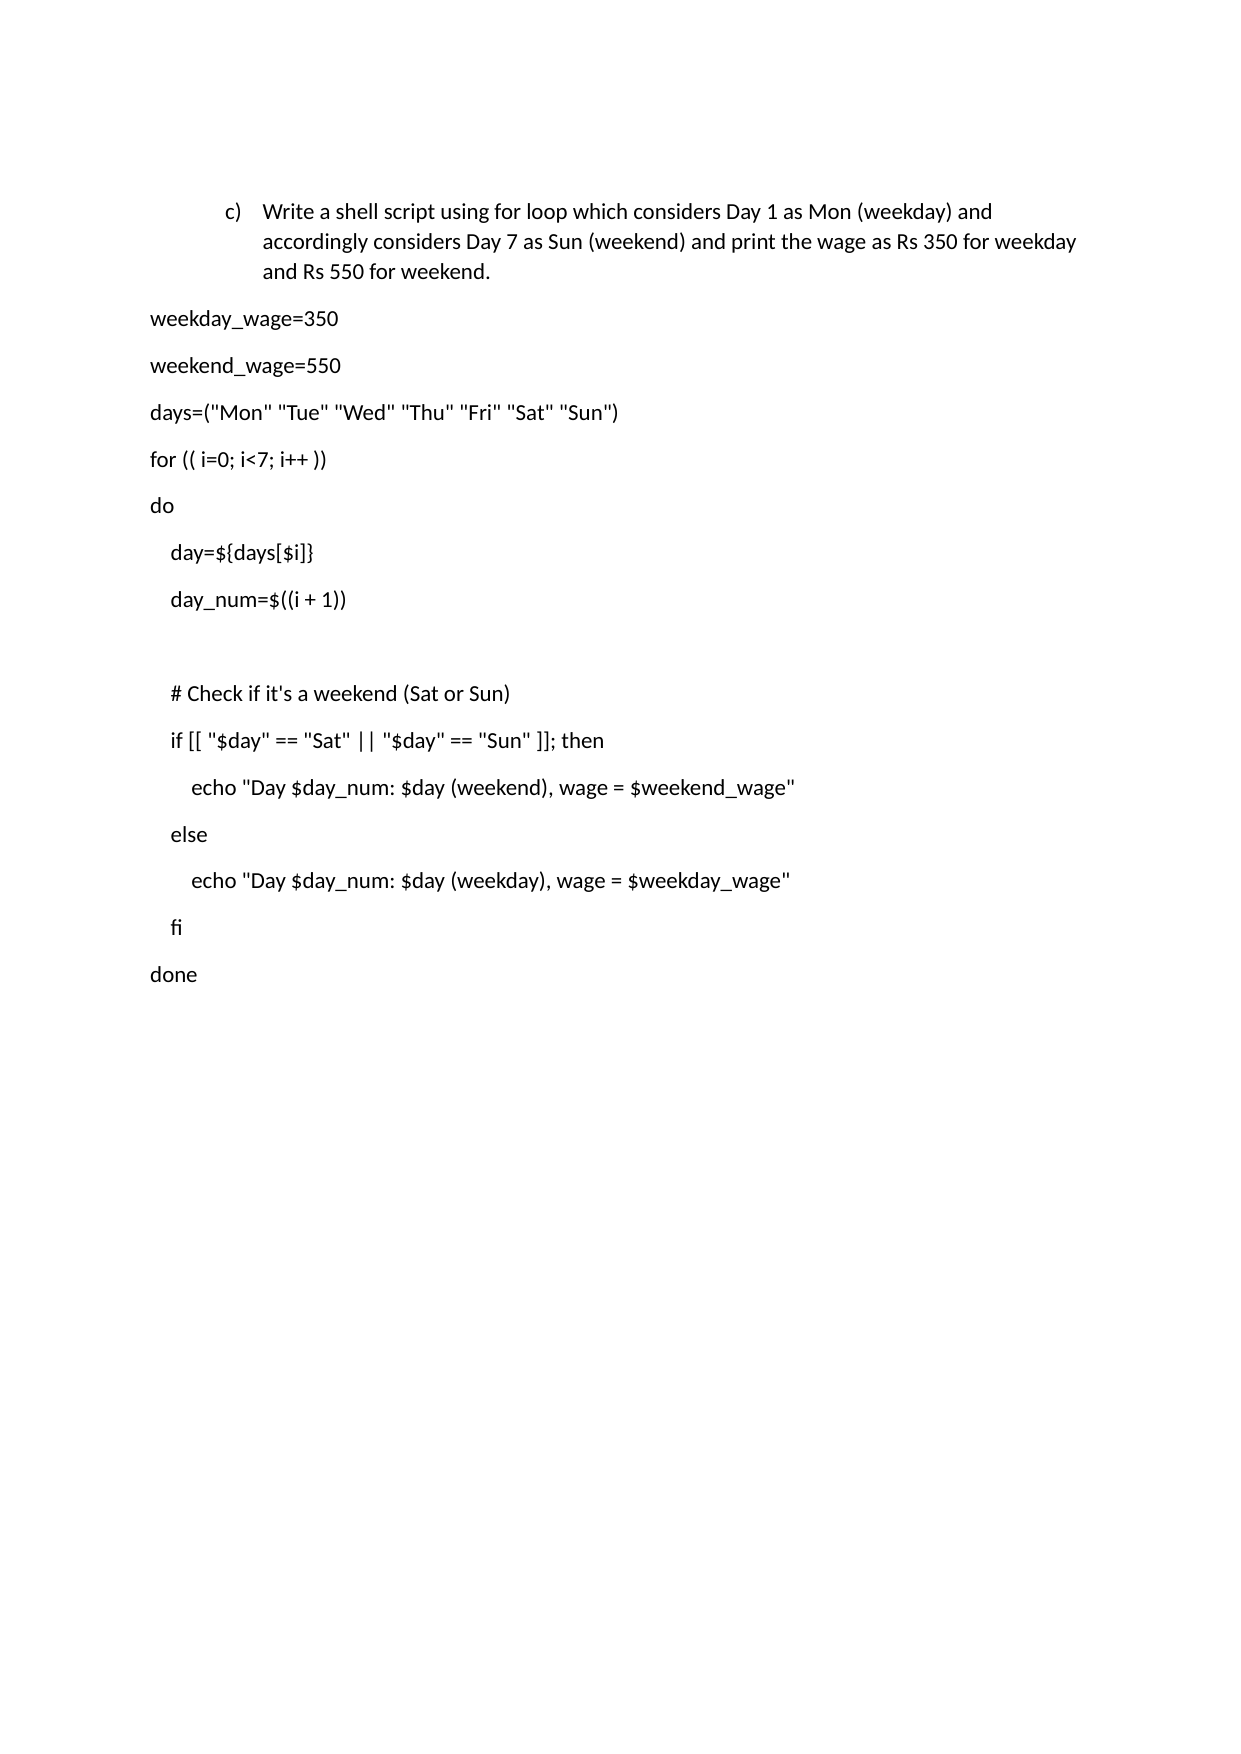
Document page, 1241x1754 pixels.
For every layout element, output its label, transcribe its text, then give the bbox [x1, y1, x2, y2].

text weekday_wage=350 [150, 304, 1090, 332]
list Write a shell script using for loop which considers Day 1 as Mon (weekday) and accordingly considers Day 7 as Sun (weekend) and print the wage as Rs 350 for weekday and Rs 550 for weekend. [225, 197, 1090, 285]
text weekend_wage=550 [150, 351, 1090, 379]
text day=${days[$i]} [150, 538, 1090, 567]
text days=("Mon" "Tue" "Wed" "Thu" "Fri" "Sat" "Sun") [150, 398, 1090, 426]
text # Check if it's a weekend (Sat or Sun) [150, 679, 1090, 707]
text done [150, 960, 1090, 988]
text for (( i=0; i<7; i++ )) [150, 445, 1090, 473]
text else [150, 820, 1090, 848]
text if [[ "$day" == "Sat" || "$day" == "Sun" ]]; then [150, 726, 1090, 754]
text day_num=$((i + 1)) [150, 585, 1090, 613]
text echo "Day $day_num: $day (weekend), wage = $weekend_wage" [150, 773, 1090, 801]
text echo "Day $day_num: $day (weekday), wage = $weekday_wage" [150, 867, 1090, 895]
text fi [150, 913, 1090, 942]
text do [150, 492, 1090, 520]
